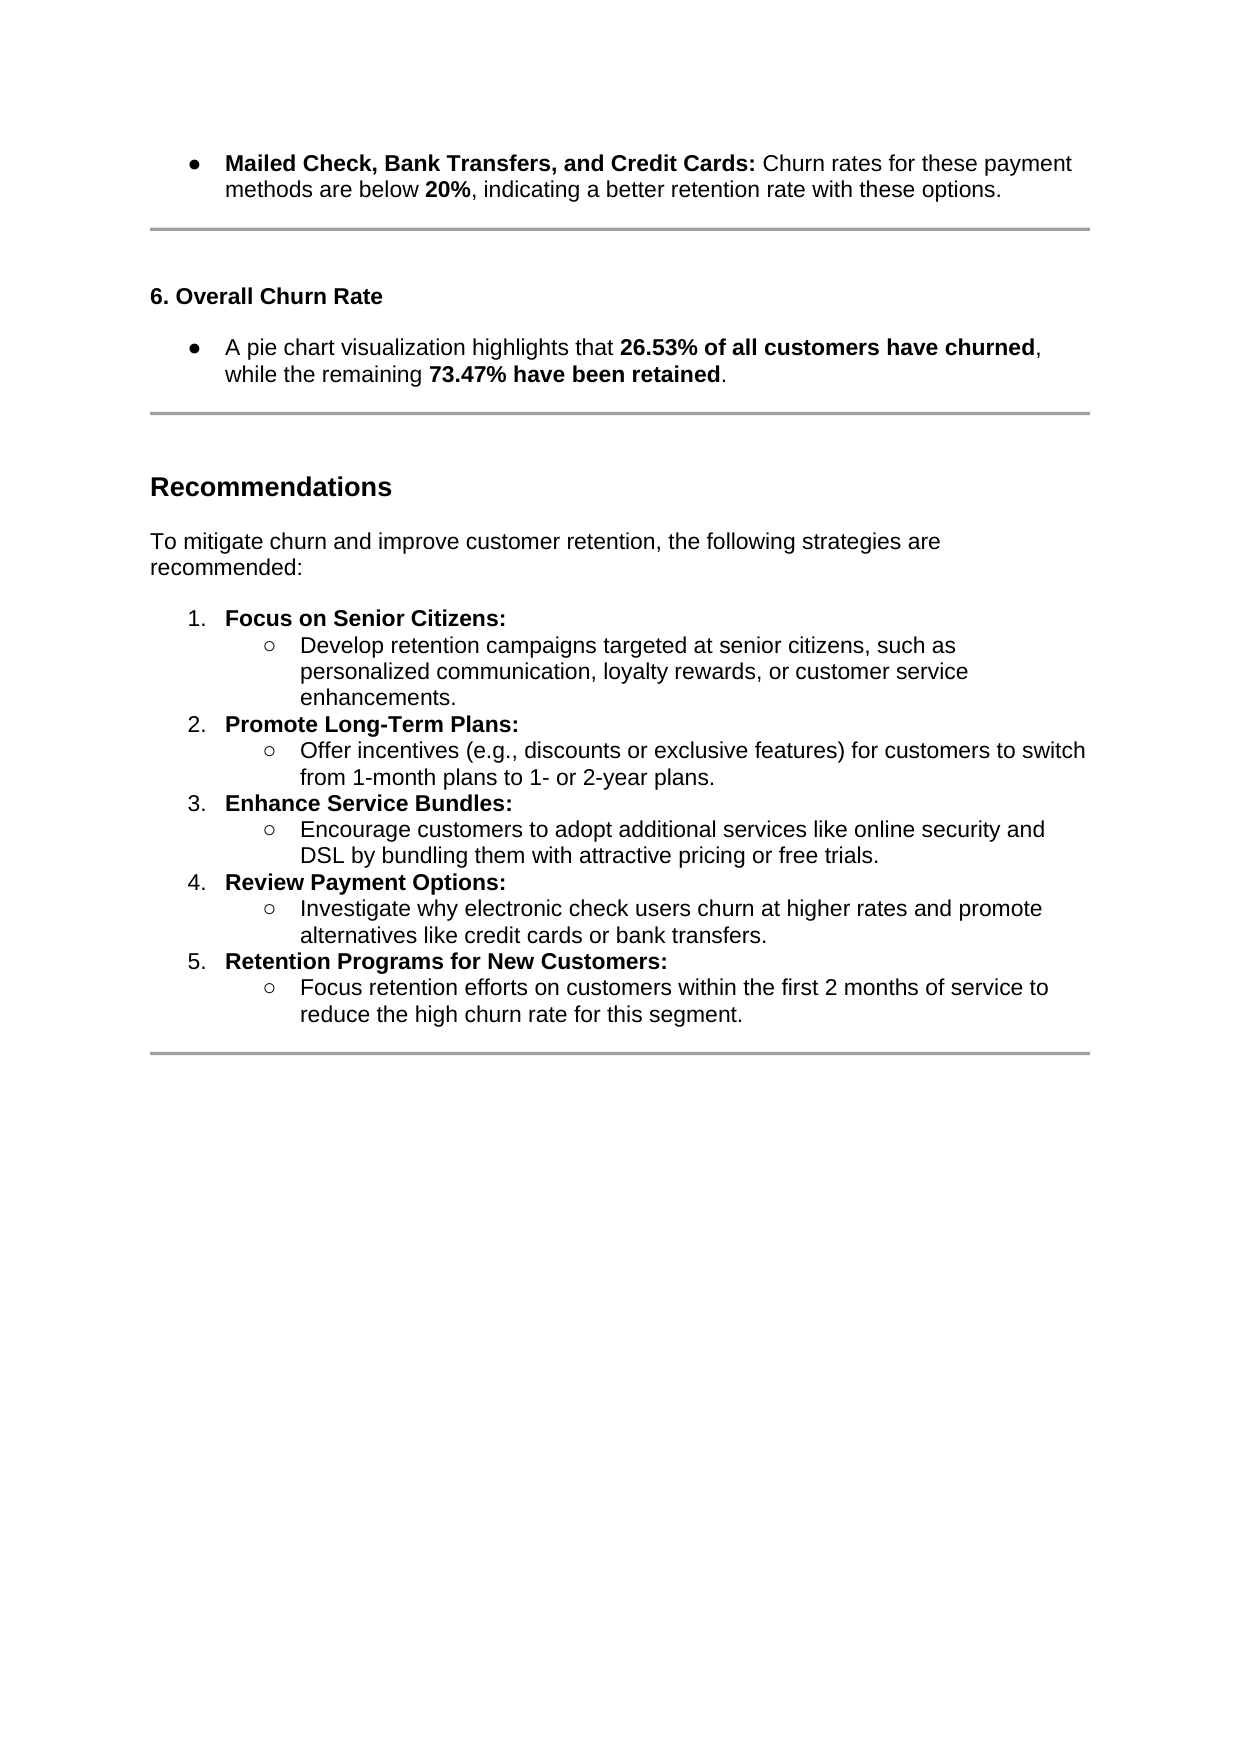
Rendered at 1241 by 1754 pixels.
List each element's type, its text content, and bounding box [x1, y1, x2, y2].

list Encourage customers to adopt additional services like online security and DSL by bundling them with attractive pricing or free trials. [262, 816, 1090, 869]
list Enhance Service Bundles: [187, 790, 1090, 816]
list Offer incentives (e.g., discounts or exclusive features) for customers to switch from 1-month plans to 1- or 2-year plans. [262, 737, 1090, 790]
list Promote Long-Term Plans: [187, 711, 1090, 737]
list Investigate why electronic check users churn at higher rates and promote alternatives like credit cards or bank transfers. [262, 895, 1090, 948]
list Mailed Check, Bank Transfers, and Credit Cards: Churn rates for these payment methods are below 20%, indicating a better retention rate with these options. [187, 150, 1090, 203]
list A pie chart visualization highlights that 26.53% of all customers have churned, while the remaining 73.47% have been retained. [187, 334, 1090, 387]
list Review Payment Options: [187, 869, 1090, 895]
text To mitigate churn and improve customer retention, the following strategies are recommended: [150, 528, 1090, 580]
subtitle 6. Overall Churn Rate [150, 283, 1090, 309]
list Focus retention efforts on customers within the first 2 months of service to reduce the high churn rate for this segment. [262, 974, 1090, 1027]
list Retention Programs for New Customers: [187, 948, 1090, 974]
list Focus on Senior Citizens: [187, 605, 1090, 632]
list Develop retention campaigns targeted at senior citizens, such as personalized communication, loyalty rewards, or customer service enhancements. [262, 632, 1090, 711]
subtitle Recommendations [150, 471, 1090, 503]
